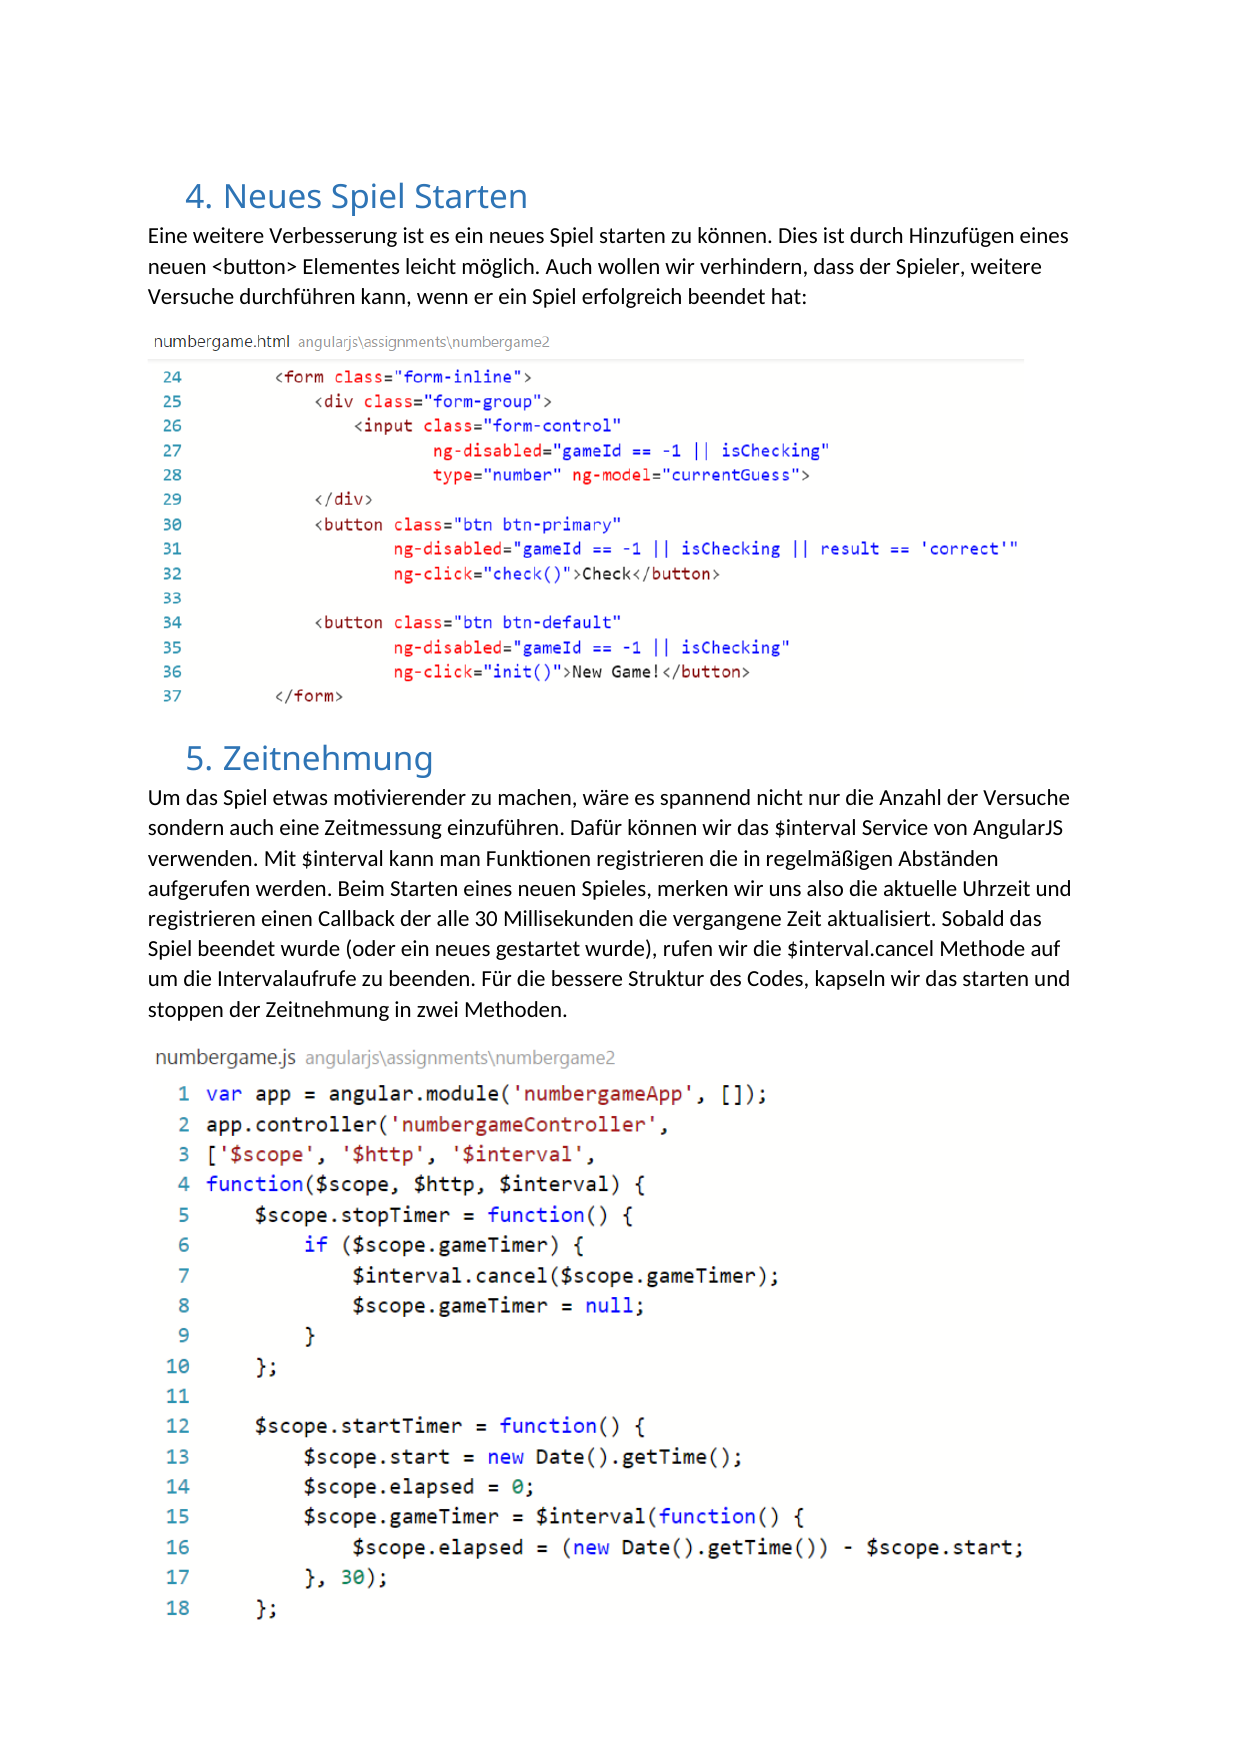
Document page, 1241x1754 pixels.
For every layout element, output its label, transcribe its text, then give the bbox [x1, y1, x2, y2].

text Eine weitere Verbesserung ist es ein neues Spiel starten zu können. Dies ist durch Hinzufügen eines neuen <button> Elementes leicht möglich. Auch wollen wir verhindern, dass der Spieler, weitere Versuche durchführen kann, wenn er ein Spiel erfolgreich beendet hat: [148, 222, 1093, 310]
text Um das Spiel etwas motivierender zu machen, wäre es spannend nicht nur die Anzahl der Versuche sondern auch eine Zeitmessung einzuführen. Dafür können wir das $interval Service von AngularJS verwenden. Mit $interval kann man Funktionen registrieren die in regelmäßigen Abständen aufgerufen werden. Beim Starten eines neuen Spieles, merken wir uns also die aktuelle Uhrzeit und registrieren einen Callback der alle 30 Millisekunden die vergangene Zeit aktualisiert. Sobald das Spiel beendet wurde (oder ein neues gestartet wurde), rufen wir die $interval.cancel Methode auf um die Intervalaufrufe zu beenden. Für die bessere Struktur des Codes, kapseln wir das starten und stoppen der Zeitnehmung in zwei Methoden. [148, 783, 1093, 1023]
picture [147, 1041, 1030, 1625]
picture [147, 328, 1025, 708]
subtitle Zeitnehmung [185, 734, 1093, 780]
subtitle Neues Spiel Starten [185, 173, 1093, 218]
